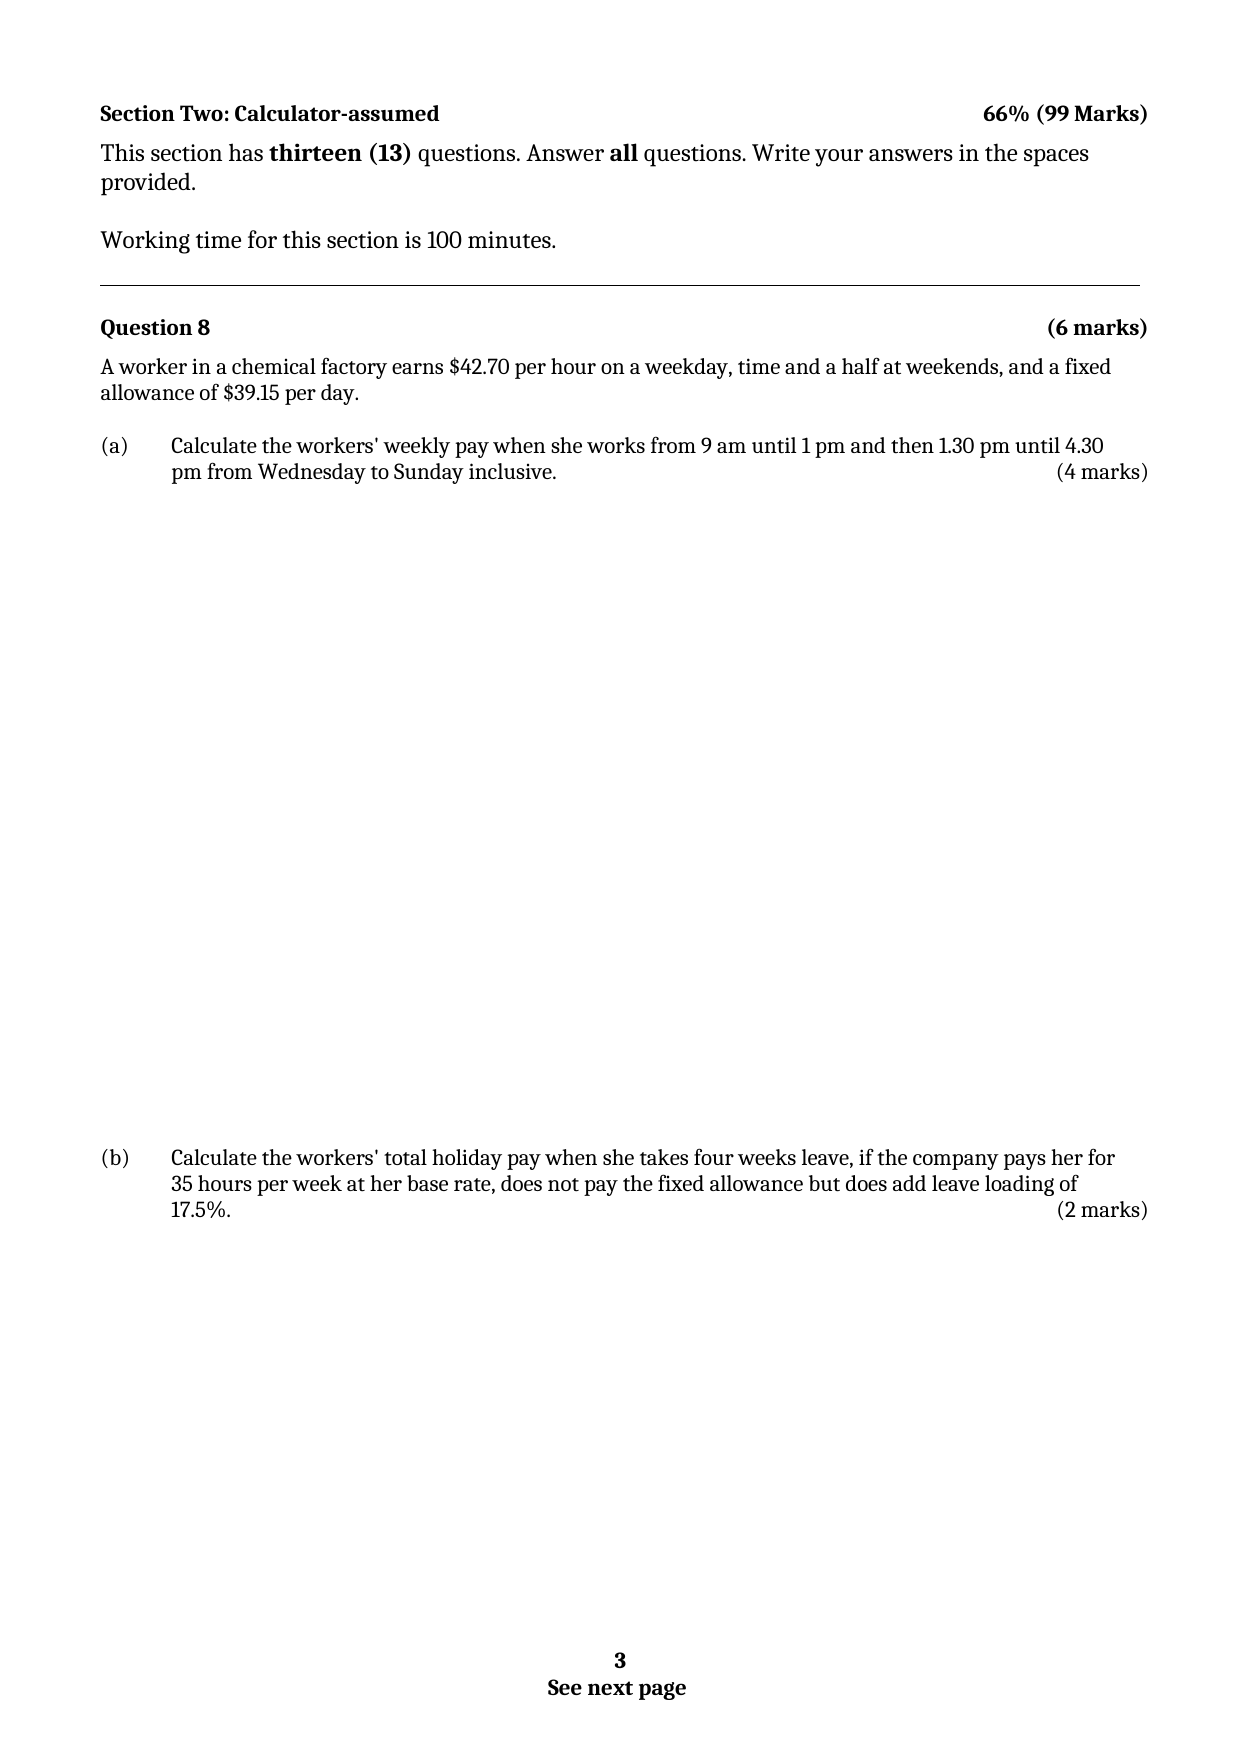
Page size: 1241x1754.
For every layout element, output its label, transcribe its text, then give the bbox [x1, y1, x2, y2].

text Section Two: Calculator-assumed 66% (99 Marks) [100, 100, 1140, 127]
text Working time for this section is 100 minutes. [100, 226, 1140, 254]
text (b) Calculate the workers' total holiday pay when she takes four weeks leave, if the company pays her for 35 hours per week at her base rate, does not pay the fixed allowance but does add leave loading of 17.5%. (2 marks) [100, 1144, 1140, 1223]
text This section has thirteen (13) questions. Answer all questions. Write your answers in the spaces provided. [100, 139, 1140, 197]
text (a) Calculate the workers' weekly pay when she works from 9 am until 1 pm and then 1.30 pm until 4.30 pm from Wednesday to Sunday inclusive. (4 marks) [100, 433, 1140, 486]
text Question 8 (6 marks) [100, 315, 1140, 341]
text A worker in a chemical factory earns $42.70 per hour on a weekday, time and a half at weekends, and a fixed allowance of $39.15 per day. [100, 354, 1140, 406]
